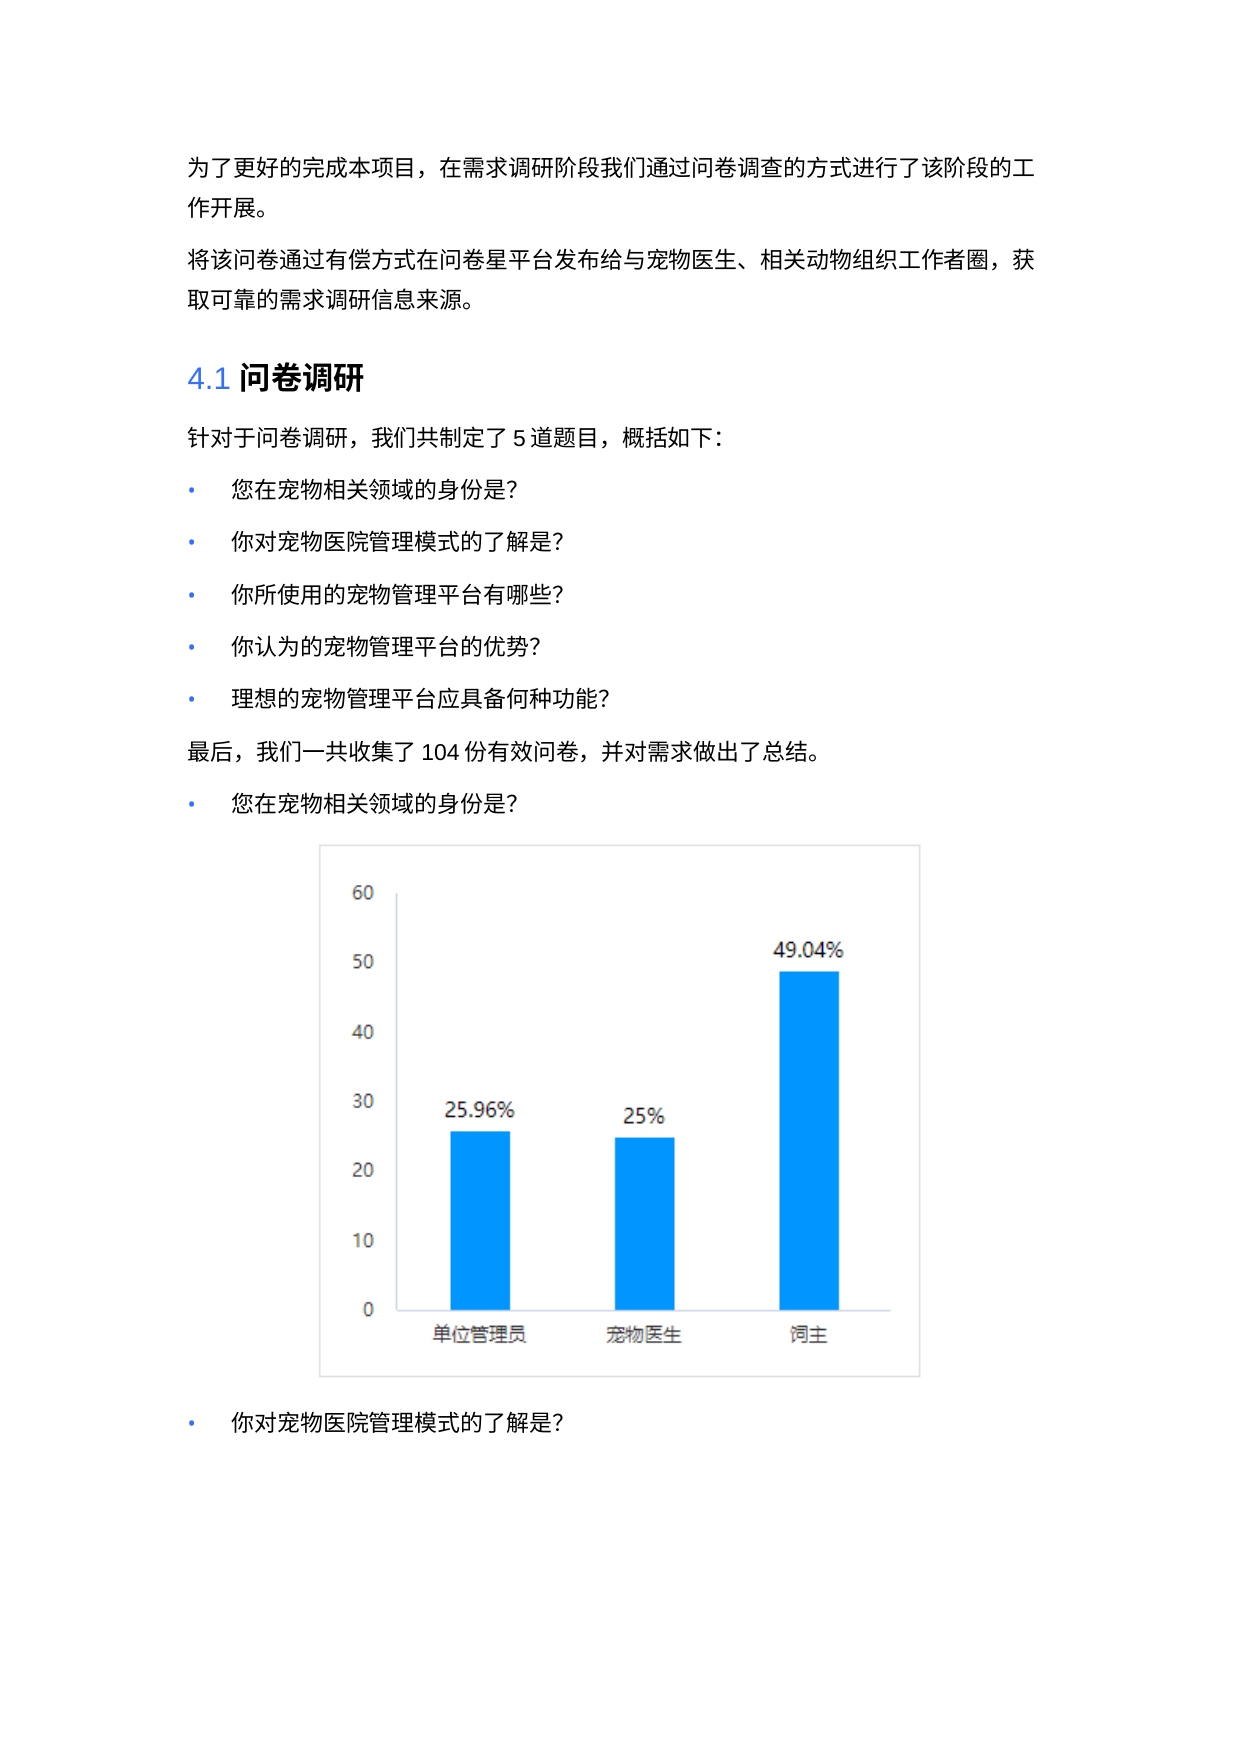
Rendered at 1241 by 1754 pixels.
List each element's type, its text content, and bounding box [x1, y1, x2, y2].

text 为了更好的完成本项目，在需求调研阶段我们通过问卷调查的方式进行了该阶段的工作开展。 [187, 150, 1053, 223]
picture [313, 837, 927, 1387]
list 您在宠物相关领域的身份是？ [187, 472, 1053, 505]
list 你所使用的宠物管理平台有哪些？ [187, 576, 1053, 610]
text 最后，我们一共收集了104份有效问卷，并对需求做出了总结。 [187, 733, 1053, 767]
text 4.1 问卷调研 [187, 353, 1053, 398]
list 你对宠物医院管理模式的了解是？ [187, 1405, 1053, 1438]
list 你认为的宠物管理平台的优势？ [187, 629, 1053, 662]
text 针对于问卷调研，我们共制定了5道题目，概括如下： [187, 419, 1053, 453]
list 您在宠物相关领域的身份是？ [187, 786, 1053, 819]
text 将该问卷通过有偿方式在问卷星平台发布给与宠物医生、相关动物组织工作者圈，获取可靠的需求调研信息来源。 [187, 242, 1053, 315]
list 你对宠物医院管理模式的了解是？ [187, 524, 1053, 557]
list 理想的宠物管理平台应具备何种功能？ [187, 681, 1053, 714]
